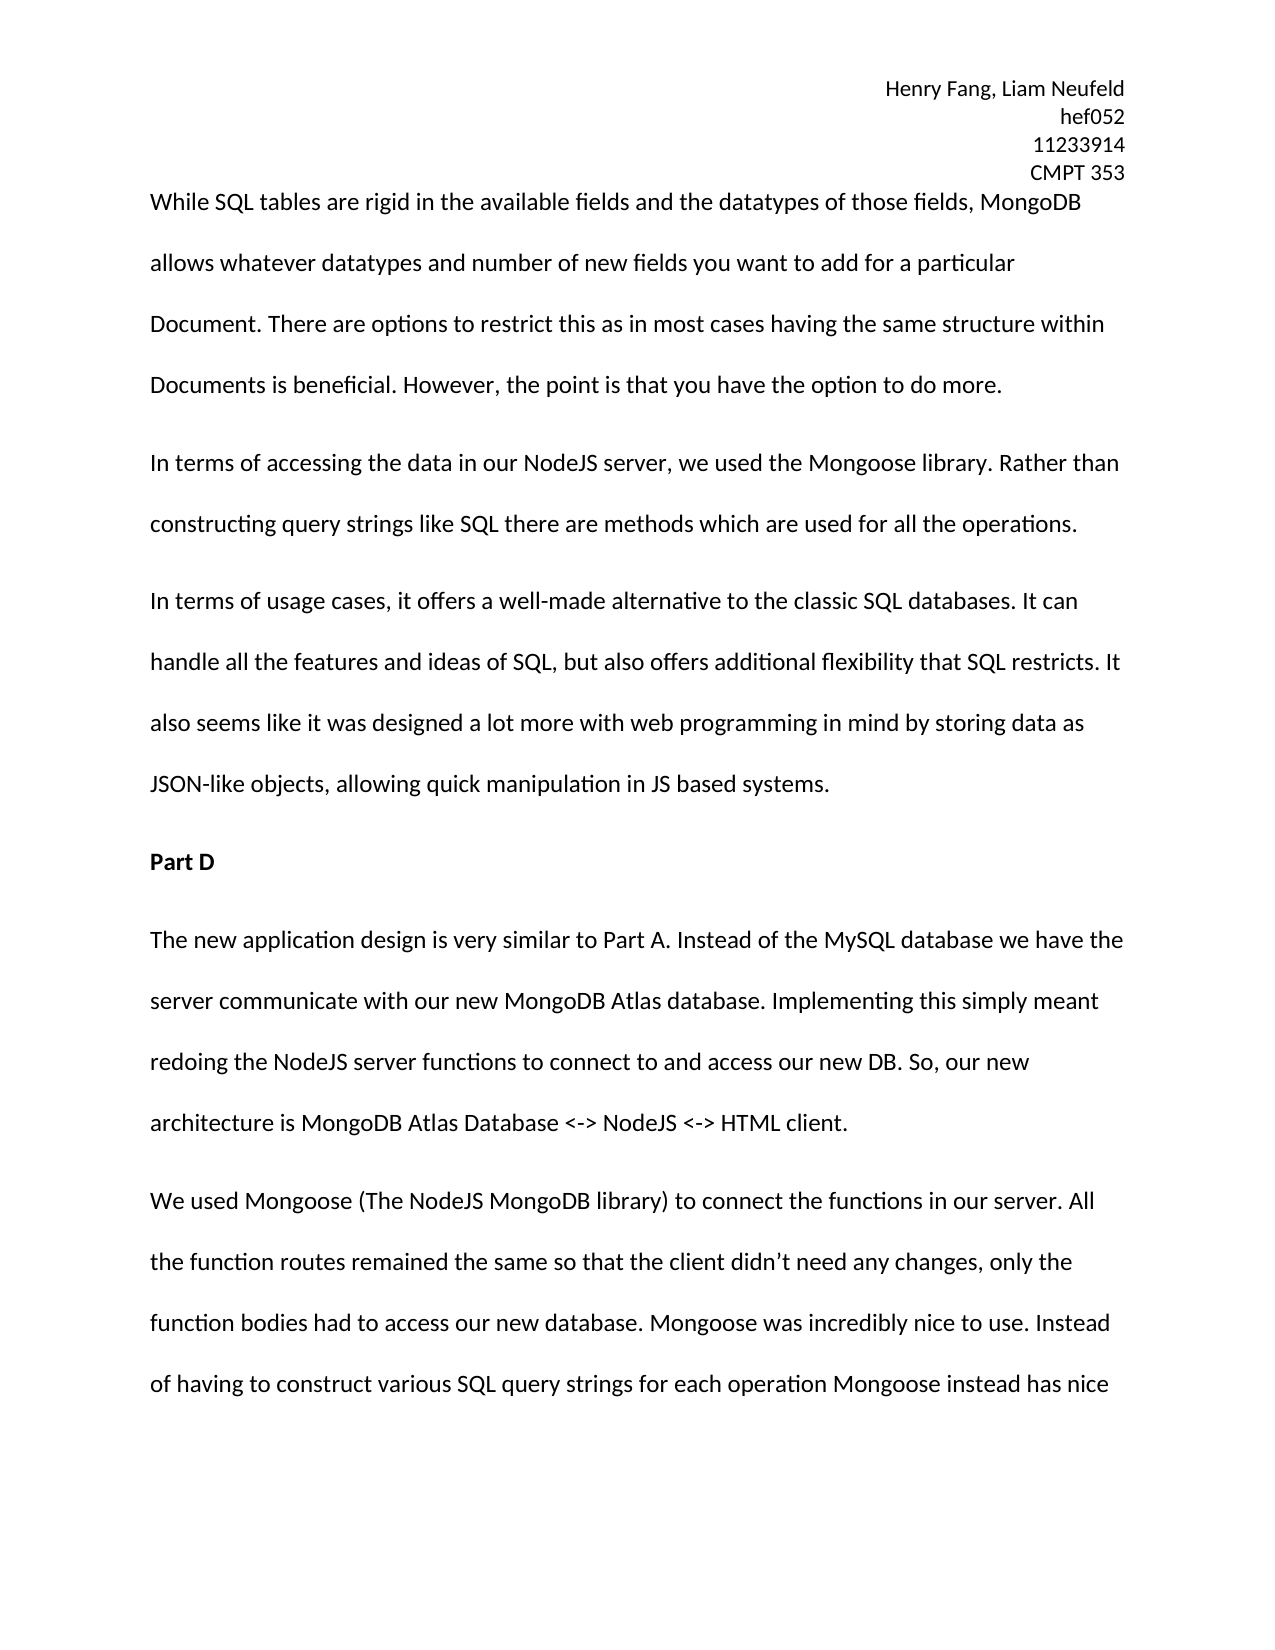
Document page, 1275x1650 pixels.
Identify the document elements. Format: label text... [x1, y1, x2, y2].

text In terms of accessing the data in our NodeJS server, we used the Mongoose library. Rather than constructing query strings like SQL there are methods which are used for all the operations. [150, 447, 1125, 538]
text The new application design is very similar to Part A. Instead of the MySQL database we have the server communicate with our new MongoDB Atlas database. Implementing this simply meant redoing the NodeJS server functions to connect to and access our new DB. So, our new architecture is MongoDB Atlas Database <-> NodeJS <-> HTML client. [150, 924, 1125, 1138]
text Part D [150, 846, 1125, 877]
text In terms of usage cases, it offers a well-made alternative to the classic SQL databases. It can handle all the features and ideas of SQL, but also offers additional flexibility that SQL restricts. It also seems like it was designed a lot more with web programming in mind by storing data as JSON-like objects, allowing quick manipulation in JS based systems. [150, 585, 1125, 799]
